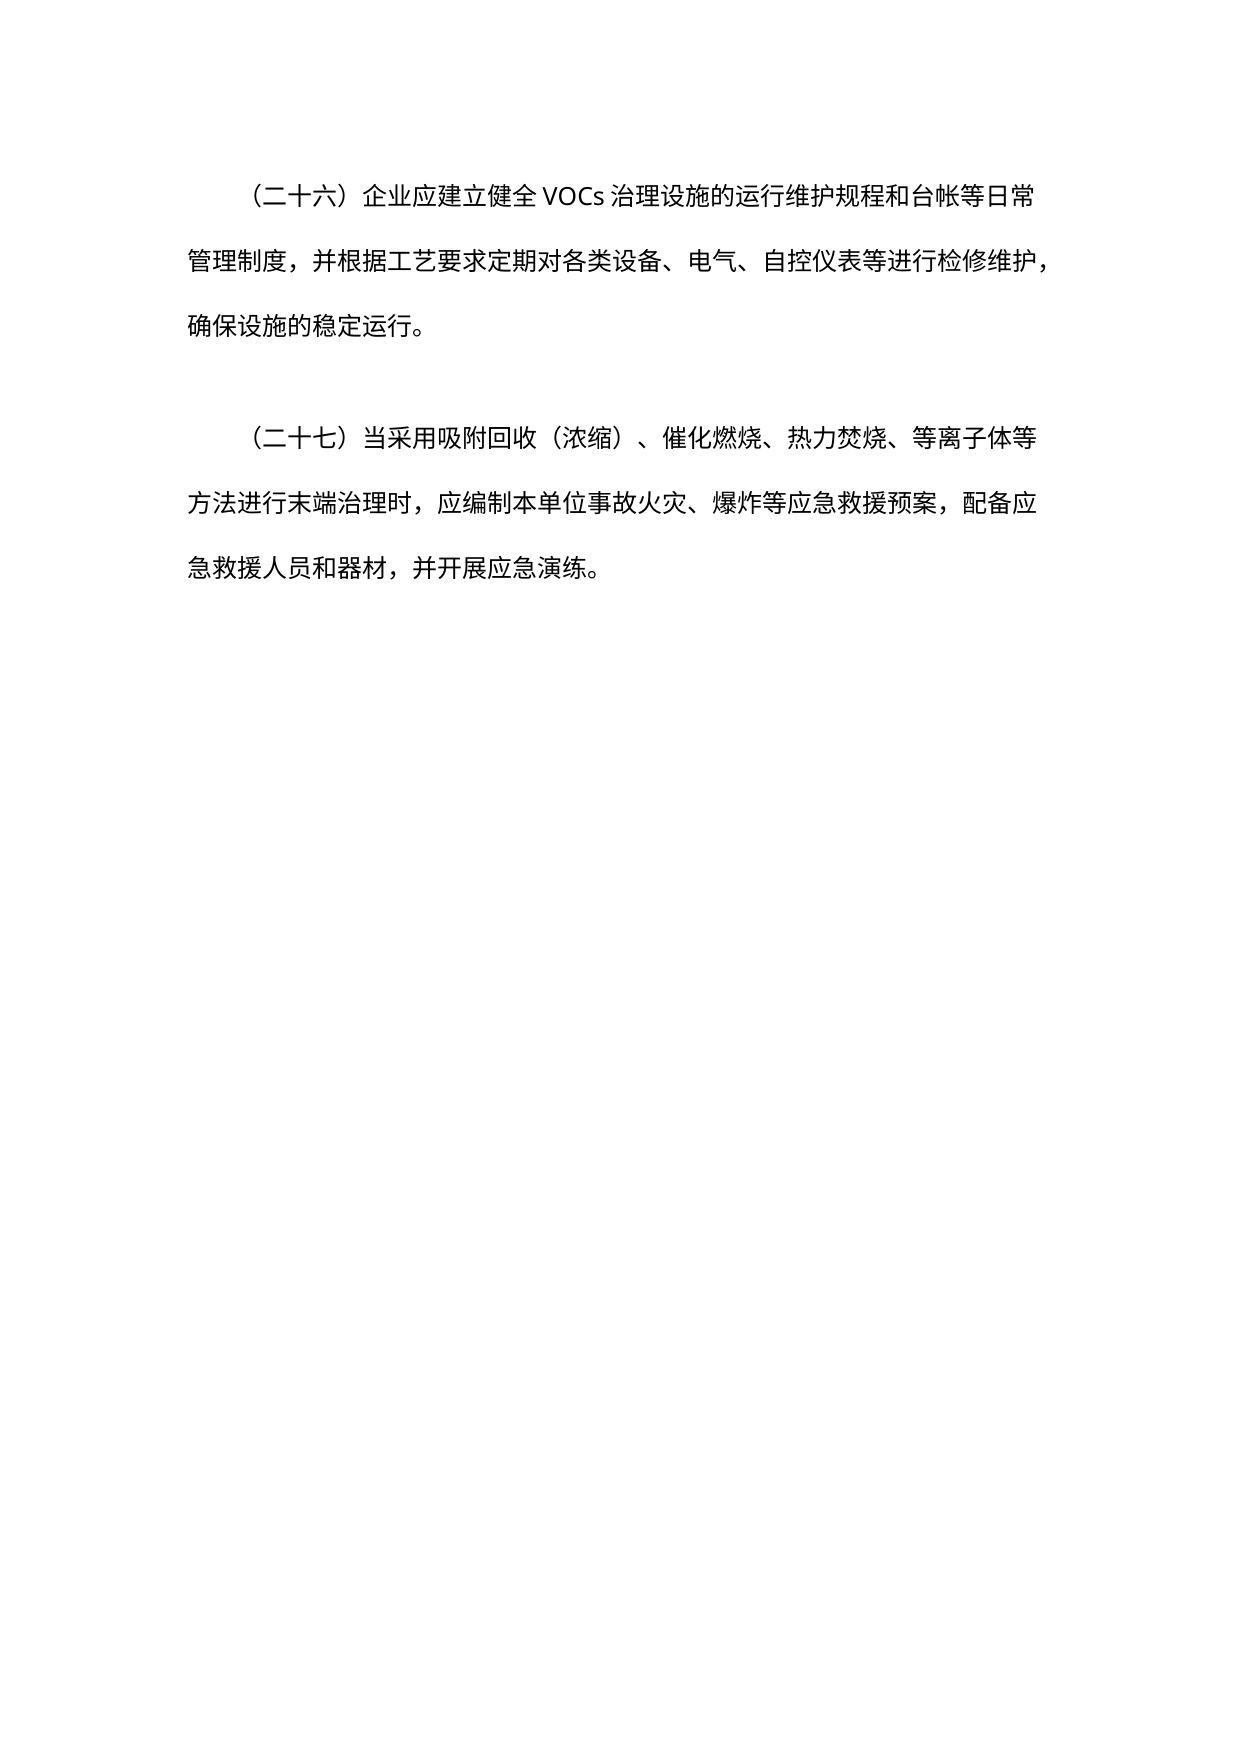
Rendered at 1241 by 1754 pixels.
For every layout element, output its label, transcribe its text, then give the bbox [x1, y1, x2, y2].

text （二十七）当采用吸附回收（浓缩）、催化燃烧、热力焚烧、等离子体等方法进行末端治理时，应编制本单位事故火灾、爆炸等应急救援预案，配备应急救援人员和器材，并开展应急演练。 [187, 404, 1053, 599]
text （二十六）企业应建立健全VOCs治理设施的运行维护规程和台帐等日常管理制度，并根据工艺要求定期对各类设备、电气、自控仪表等进行检修维护，确保设施的稳定运行。 [187, 162, 1053, 357]
